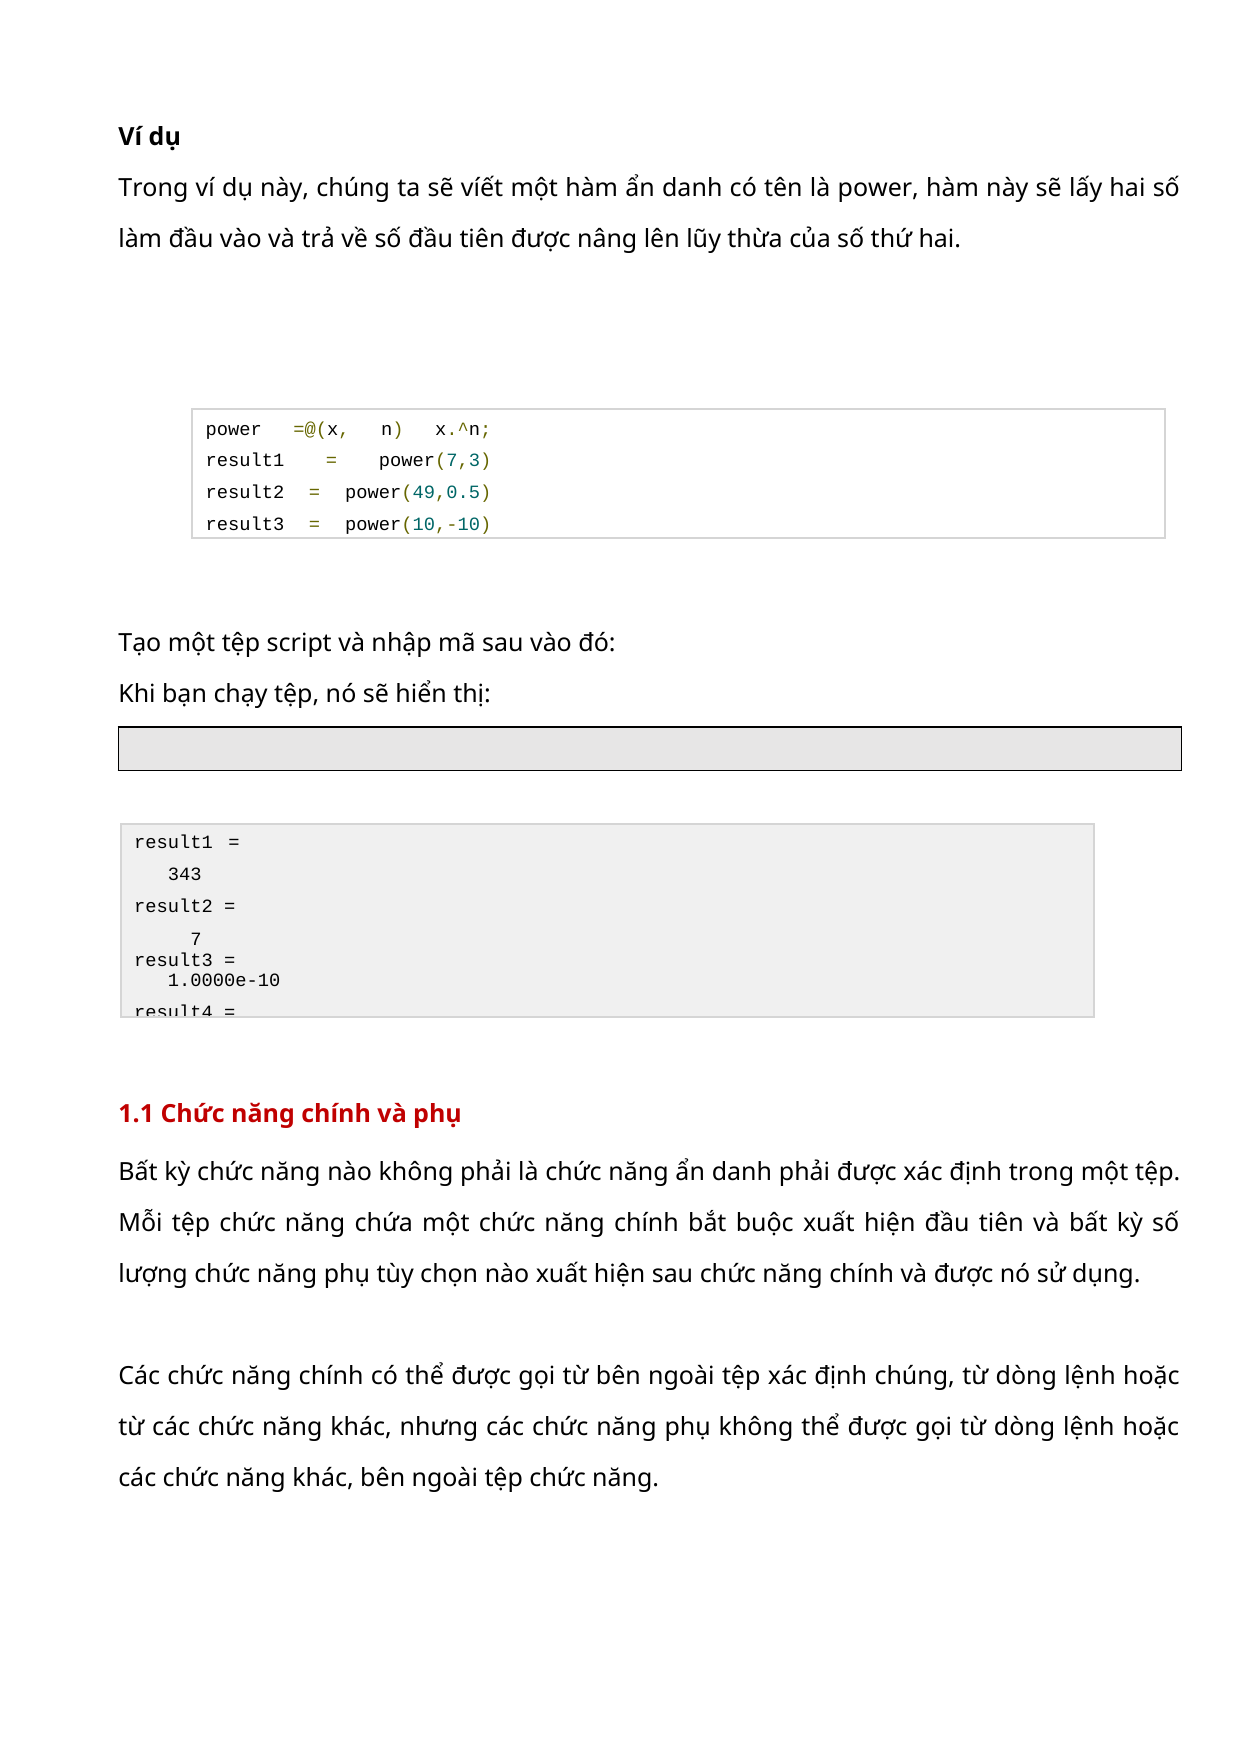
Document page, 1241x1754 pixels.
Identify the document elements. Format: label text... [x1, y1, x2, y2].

text Tạo một tệp script và nhập mã sau vào đó: [118, 624, 1181, 658]
text Trong ví dụ này, chúng ta sẽ víết một hàm ẩn danh có tên là power, hàm này sẽ lấy hai số làm đầu vào và trả về số đầu tiên được nâng lên lũy thừa của số thứ hai. [118, 169, 1181, 254]
text Các chức năng chính có thể được gọi từ bên ngoài tệp xác định chúng, từ dòng lệnh hoặc từ các chức năng khác, nhưng các chức năng phụ không thể được gọi từ dòng lệnh hoặc các chức năng khác, bên ngoài tệp chức năng. [118, 1357, 1181, 1493]
text Ví dụ [118, 118, 1181, 152]
subtitle Chức năng chính và phụ [118, 1096, 1181, 1130]
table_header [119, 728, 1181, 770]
text Khi bạn chạy tệp, nó sẽ hiển thị: [118, 675, 1181, 709]
text Bất kỳ chức năng nào không phải là chức năng ẩn danh phải được xác định trong một tệp. Mỗi tệp chức năng chứa một chức năng chính bắt buộc xuất hiện đầu tiên và bất kỳ số lượng chức năng phụ tùy chọn nào xuất hiện sau chức năng chính và được nó sử dụng. [118, 1153, 1181, 1289]
